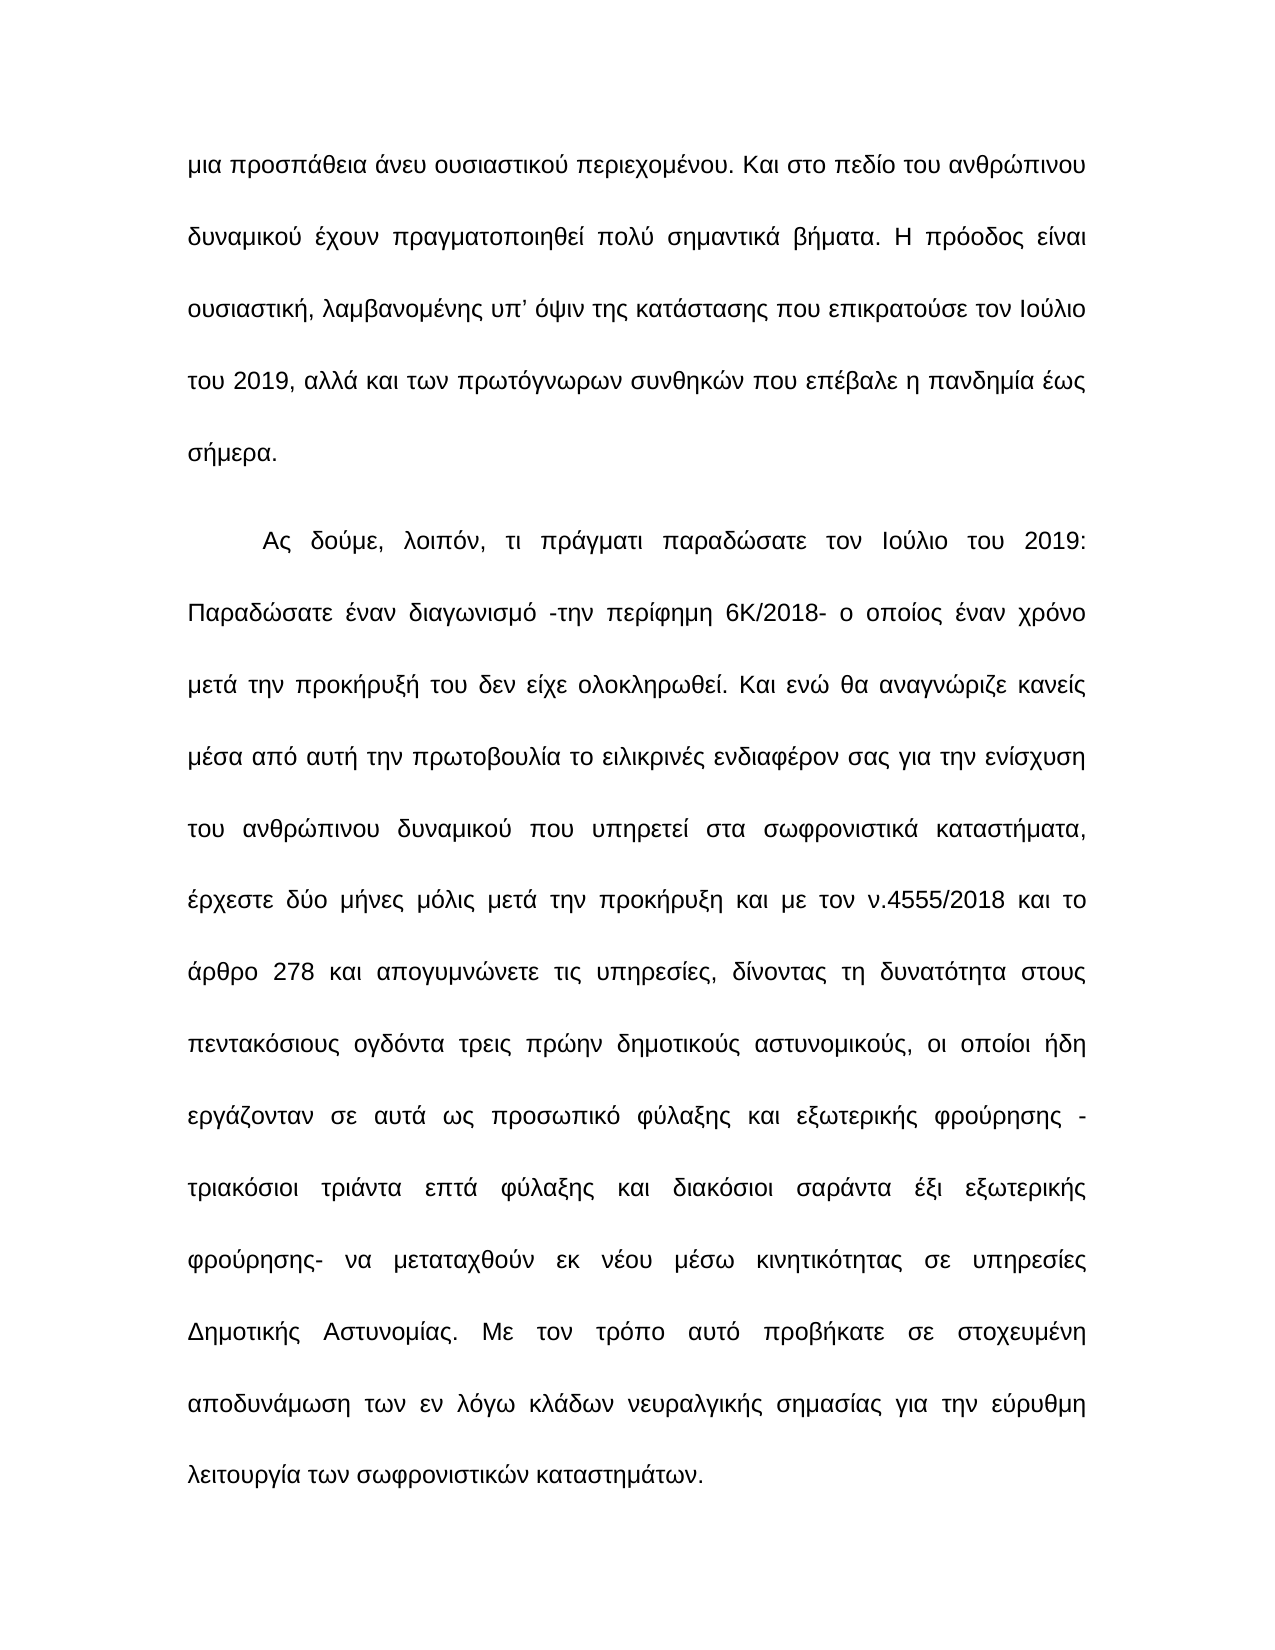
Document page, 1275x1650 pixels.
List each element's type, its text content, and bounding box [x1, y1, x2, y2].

text Ας δούμε, λοιπόν, τι πράγματι παραδώσατε τον Ιούλιο του 2019: Παραδώσατε έναν διαγωνισμό -την περίφημη 6Κ/2018- ο οποίος έναν χρόνο μετά την προκήρυξή του δεν είχε ολοκληρωθεί. Και ενώ θα αναγνώριζε κανείς μέσα από αυτή την πρωτοβουλία το ειλικρινές ενδιαφέρον σας για την ενίσχυση του ανθρώπινου δυναμικού που υπηρετεί στα σωφρονιστικά καταστήματα, έρχεστε δύο μήνες μόλις μετά την προκήρυξη και με τον ν.4555/2018 και το άρθρο 278 και απογυμνώνετε τις υπηρεσίες, δίνοντας τη δυνατότητα στους πεντακόσιους ογδόντα τρεις πρώην δημοτικούς αστυνομικούς, οι οποίοι ήδη εργάζονταν σε αυτά ως προσωπικό φύλαξης και εξωτερικής φρούρησης -τριακόσιοι τριάντα επτά φύλαξης και διακόσιοι σαράντα έξι εξωτερικής φρούρησης- να μεταταχθούν εκ νέου μέσω κινητικότητας σε υπηρεσίες Δημοτικής Αστυνομίας. Με τον τρόπο αυτό προβήκατε σε στοχευμένη αποδυνάμωση των εν λόγω κλάδων νευραλγικής σημασίας για την εύρυθμη λειτουργία των σωφρονιστικών καταστημάτων. [187, 526, 1087, 1489]
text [187, 150, 1087, 466]
